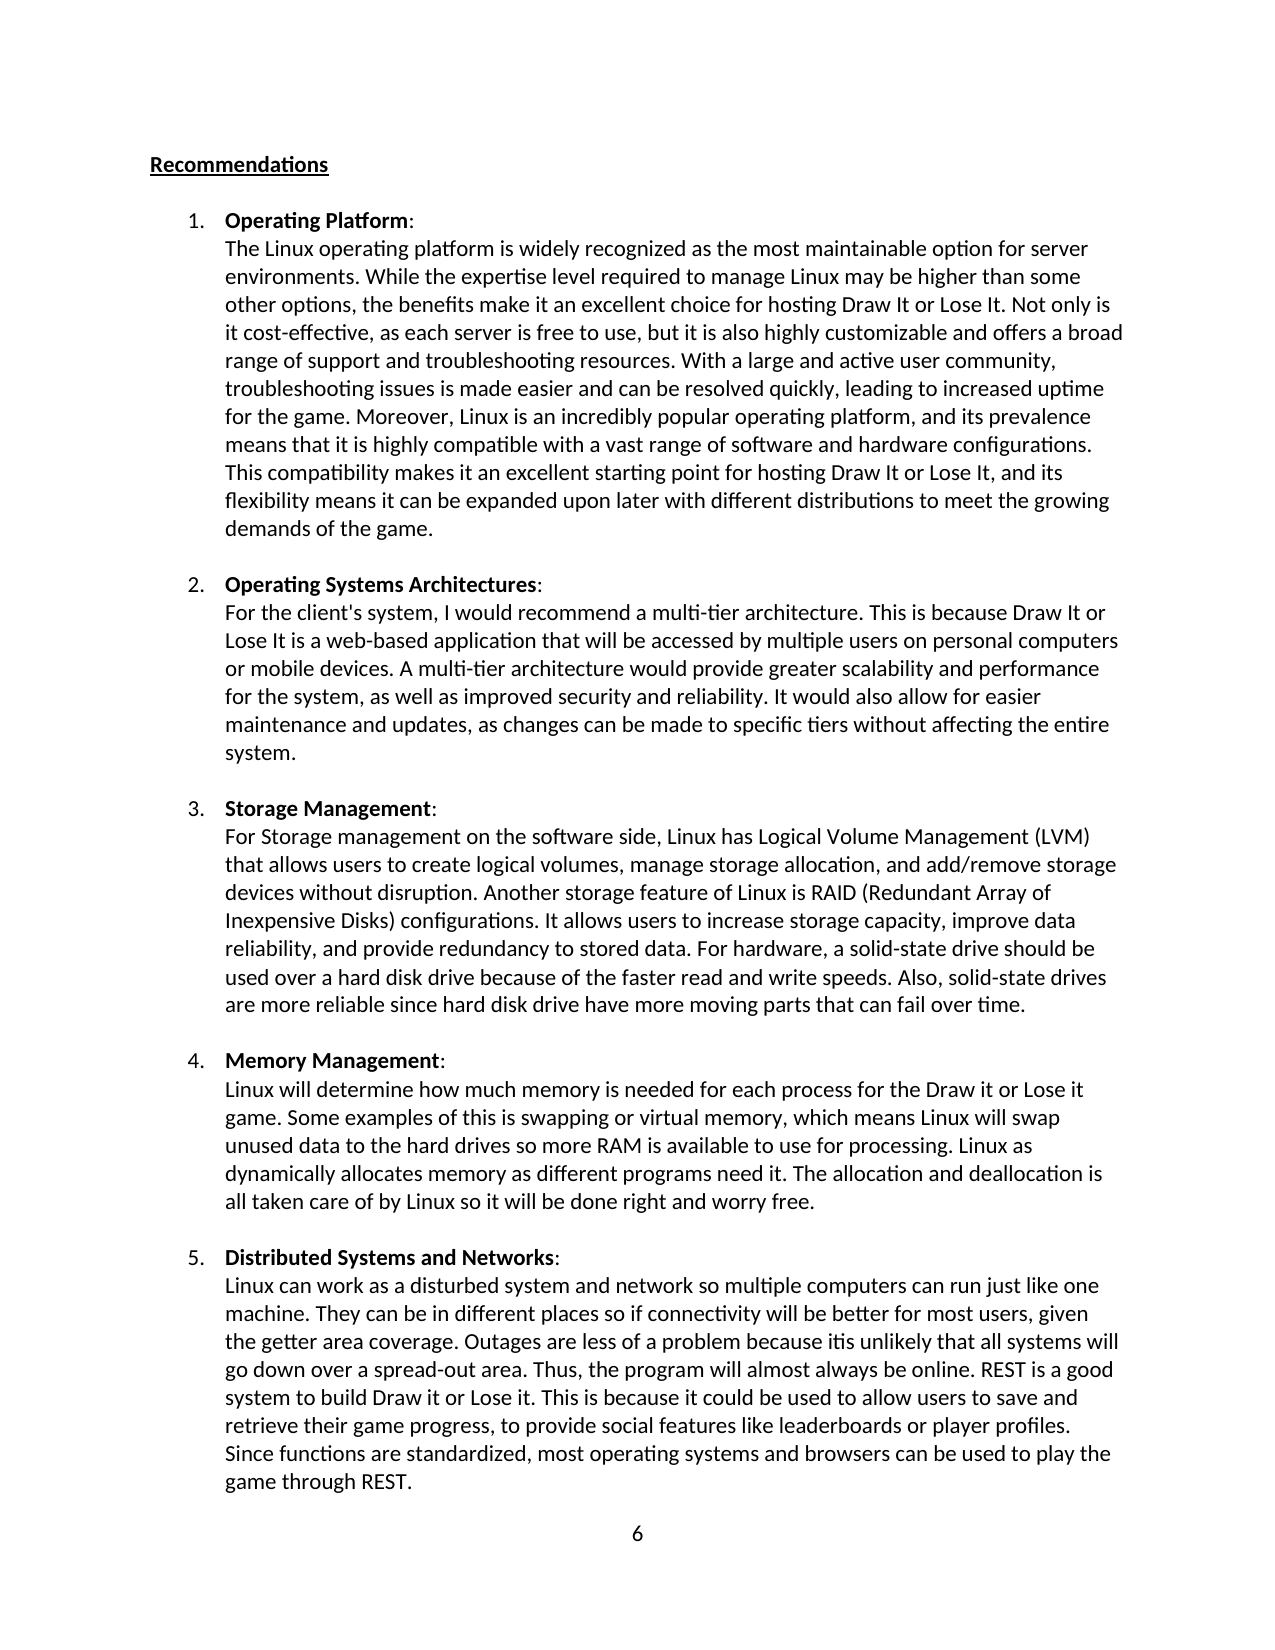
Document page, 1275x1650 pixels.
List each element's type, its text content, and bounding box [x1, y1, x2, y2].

list Linux can work as a disturbed system and network so multiple computers can run just like one machine. They can be in different places so if connectivity will be better for most users, given the getter area coverage. Outages are less of a problem because itis unlikely that all systems will go down over a spread-out area. Thus, the program will almost always be online. REST is a good system to build Draw it or Lose it. This is because it could be used to allow users to save and retrieve their game progress, to provide social features like leaderboards or player profiles. Since functions are standardized, most operating systems and browsers can be used to play the game through REST. [225, 1271, 1125, 1495]
list Linux will determine how much memory is needed for each process for the Draw it or Lose it game. Some examples of this is swapping or virtual memory, which means Linux will swap unused data to the hard drives so more RAM is available to use for processing. Linux as dynamically allocates memory as different programs need it. The allocation and deallocation is all taken care of by Linux so it will be done right and worry free. [225, 1075, 1125, 1215]
list Memory Management: [187, 1047, 1125, 1075]
list For the client's system, I would recommend a multi-tier architecture. This is because Draw It or Lose It is a web-based application that will be accessed by multiple users on personal computers or mobile devices. A multi-tier architecture would provide greater scalability and performance for the system, as well as improved security and reliability. It would also allow for easier maintenance and updates, as changes can be made to specific tiers without affecting the entire system. [225, 598, 1125, 766]
list The Linux operating platform is widely recognized as the most maintainable option for server environments. While the expertise level required to manage Linux may be higher than some other options, the benefits make it an excellent choice for hosting Draw It or Lose It. Not only is it cost-effective, as each server is free to use, but it is also highly customizable and offers a broad range of support and troubleshooting resources. With a large and active user community, troubleshooting issues is made easier and can be resolved quickly, leading to increased uptime for the game. Moreover, Linux is an incredibly popular operating platform, and its prevalence means that it is highly compatible with a vast range of software and hardware configurations. This compatibility makes it an excellent starting point for hosting Draw It or Lose It, and its flexibility means it can be expanded upon later with different distributions to meet the growing demands of the game. [225, 234, 1125, 542]
list Operating Systems Architectures: [187, 570, 1125, 598]
subtitle Recommendations [150, 150, 1125, 178]
list Distributed Systems and Networks: [187, 1243, 1125, 1271]
list Operating Platform: [187, 206, 1125, 234]
list For Storage management on the software side, Linux has Logical Volume Management (LVM) that allows users to create logical volumes, manage storage allocation, and add/remove storage devices without disruption. Another storage feature of Linux is RAID (Redundant Array of Inexpensive Disks) configurations. It allows users to increase storage capacity, improve data reliability, and provide redundancy to stored data. For hardware, a solid-state drive should be used over a hard disk drive because of the faster read and write speeds. Also, solid-state drives are more reliable since hard disk drive have more moving parts that can fail over time. [225, 822, 1125, 1019]
list Storage Management: [187, 794, 1125, 822]
